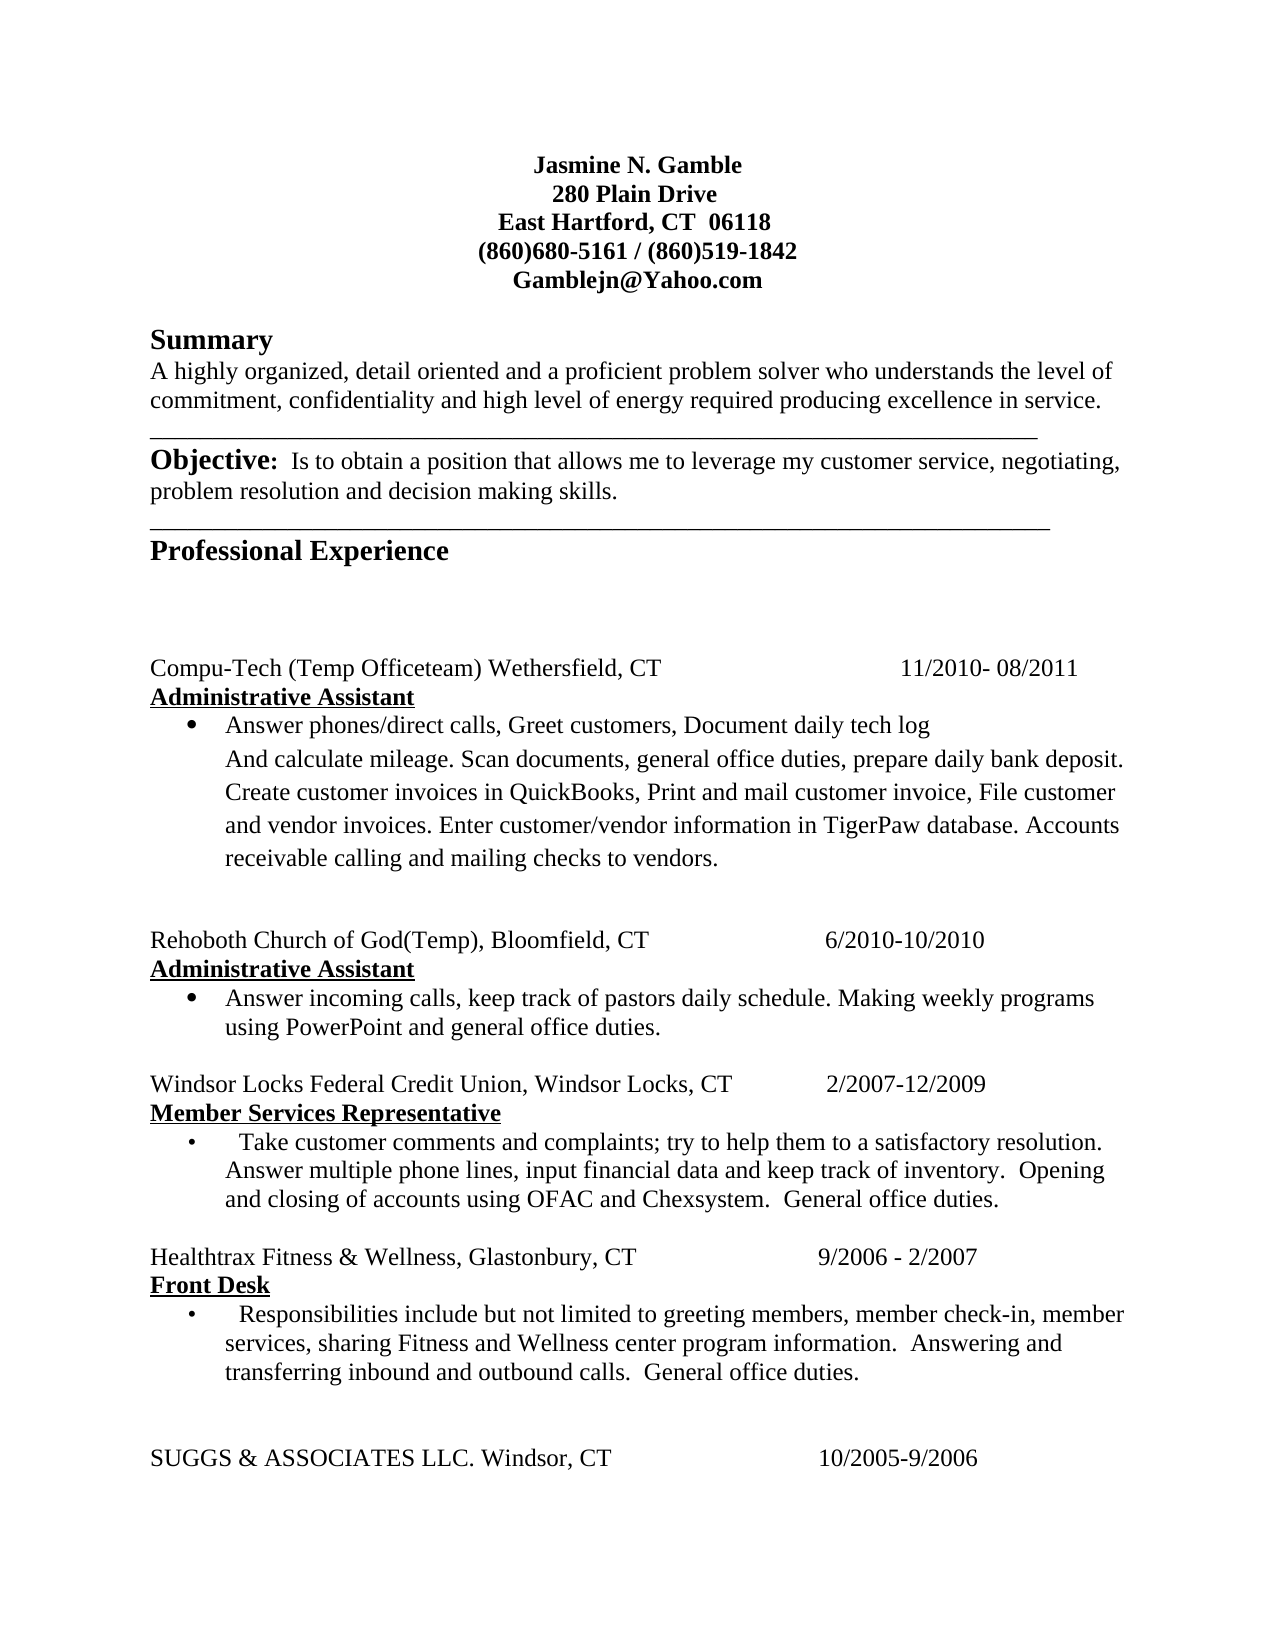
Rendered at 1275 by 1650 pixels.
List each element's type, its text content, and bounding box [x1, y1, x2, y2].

list Answer phones/direct calls, Greet customers, Document daily tech log [187, 711, 1125, 739]
text Front Desk [150, 1270, 1125, 1299]
text Gamblejn@Yahoo.com [150, 265, 1125, 294]
text Healthtrax Fitness & Wellness, Glastonbury, CT 9/2006 - 2/2007 [150, 1242, 1125, 1270]
text ________________________________________________________________________ [150, 504, 1125, 533]
text (860)680-5161 / (860)519-1842 [150, 236, 1125, 265]
text Rehoboth Church of God(Temp), Bloomfield, CT 6/2010-10/2010 [150, 925, 1125, 954]
text Compu-Tech (Temp Officeteam) Wethersfield, CT 11/2010- 08/2011 [150, 653, 1125, 682]
text A highly organized, detail oriented and a proficient problem solver who understands the level of commitment, confidentiality and high level of energy required producing excellence in service. [150, 356, 1125, 413]
text Professional Experience [150, 533, 1125, 567]
text • Take customer comments and complaints; try to help them to a satisfactory resolution. Answer multiple phone lines, input financial data and keep track of inventory. Opening and closing of accounts using OFAC and Chexsystem. General office duties. [187, 1127, 1125, 1213]
list And calculate mileage. Scan documents, general office duties, prepare daily bank deposit. Create customer invoices in QuickBooks, Print and mail customer invoice, File customer and vendor invoices. Enter customer/vendor information in TigerPaw database. Accounts receivable calling and mailing checks to vendors. [225, 744, 1125, 871]
text SUGGS & ASSOCIATES LLC. Windsor, CT 10/2005-9/2006 [150, 1443, 1125, 1472]
text Member Services Representative [150, 1098, 1125, 1127]
text Jasmine N. Gamble [150, 150, 1125, 179]
text Administrative Assistant [150, 954, 1125, 983]
text Summary [150, 322, 1125, 356]
text _______________________________________________________________________ [150, 413, 1125, 442]
text Windsor Locks Federal Credit Union, Windsor Locks, CT 2/2007-12/2009 [150, 1069, 1125, 1098]
text East Hartford, CT 06118 [150, 207, 1125, 236]
text Administrative Assistant [150, 682, 1125, 711]
text 280 Plain Drive [150, 179, 1125, 207]
text Objective: Is to obtain a position that allows me to leverage my customer service, negotiating, problem resolution and decision making skills. [150, 442, 1125, 504]
text • Responsibilities include but not limited to greeting members, member check-in, member services, sharing Fitness and Wellness center program information. Answering and transferring inbound and outbound calls. General office duties. [187, 1299, 1125, 1385]
list Answer incoming calls, keep track of pastors daily schedule. Making weekly programs using PowerPoint and general office duties. [187, 983, 1125, 1040]
